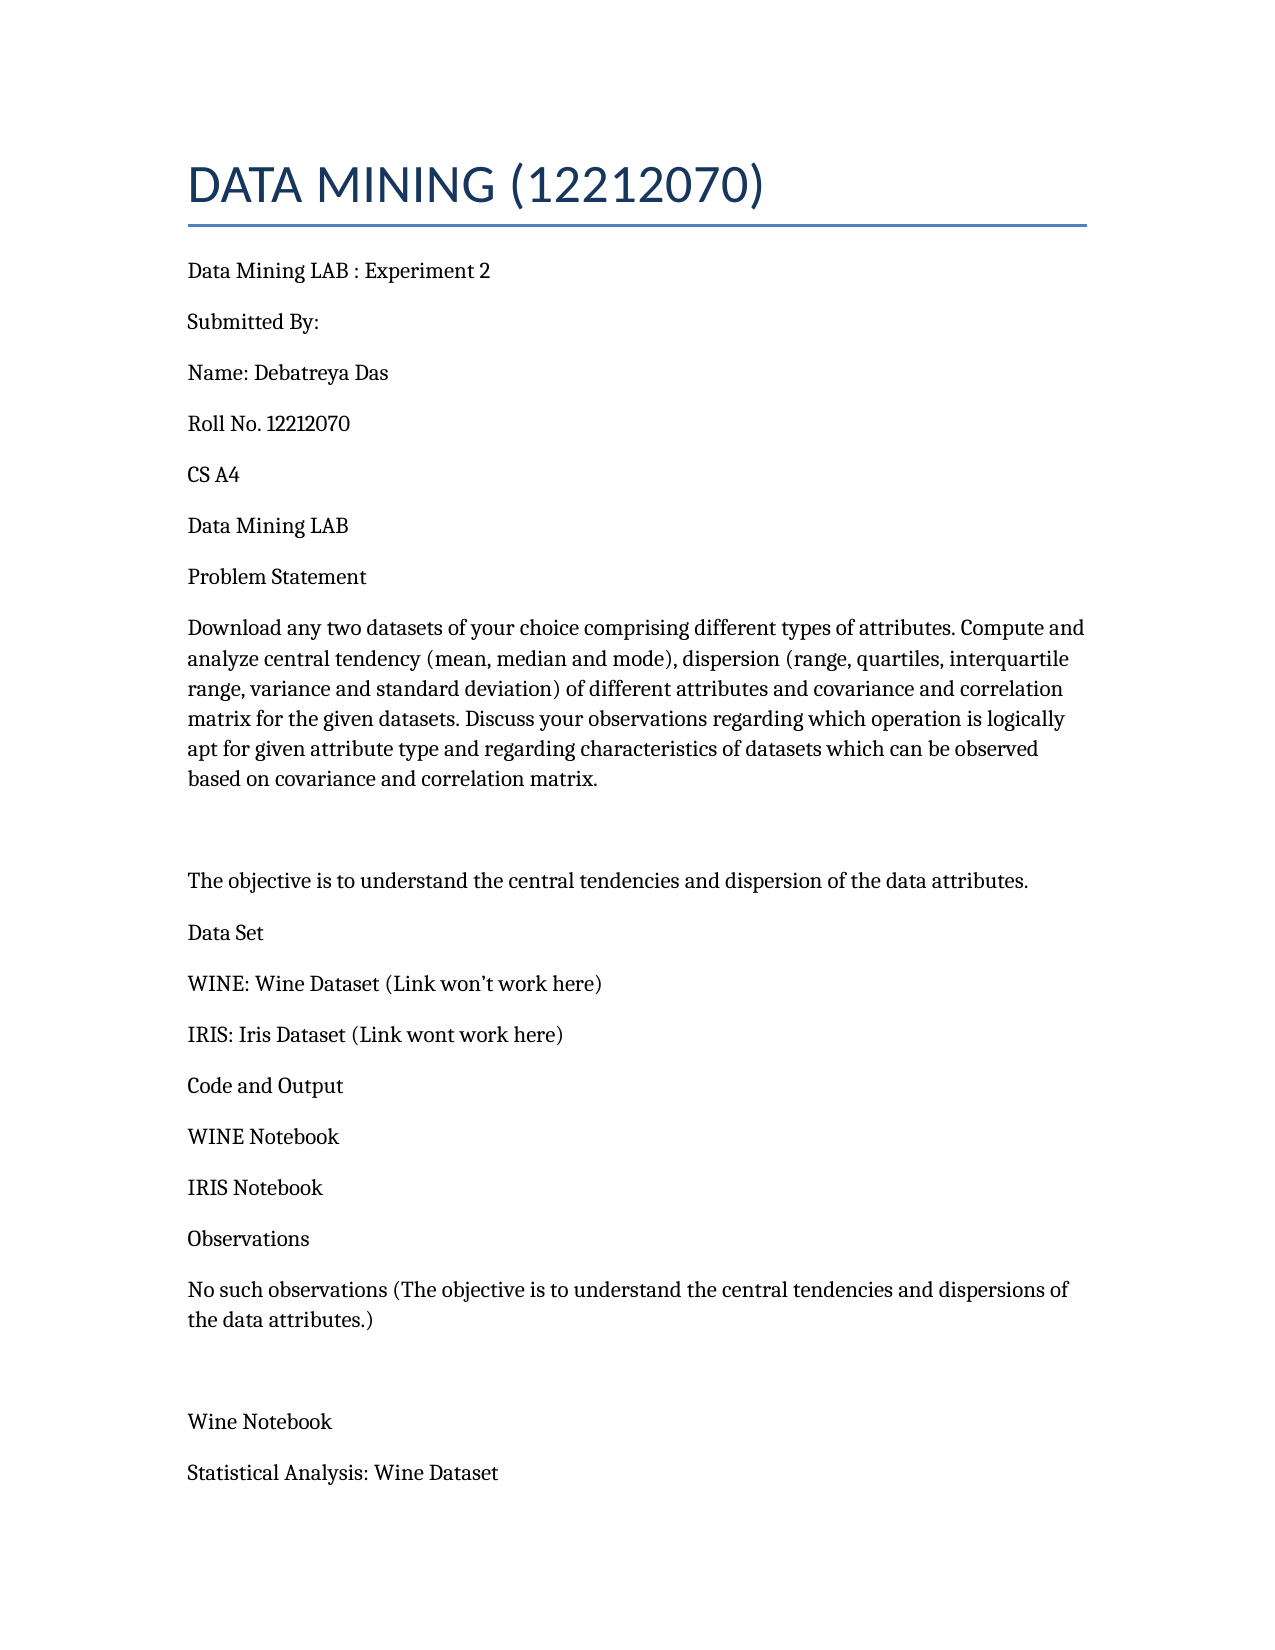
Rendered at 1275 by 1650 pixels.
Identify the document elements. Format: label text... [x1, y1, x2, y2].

text Code and Output [187, 1072, 1087, 1099]
text Roll No. 12212070 [187, 411, 1087, 437]
text Observations [187, 1226, 1087, 1252]
text CS A4 [187, 462, 1087, 488]
text The objective is to understand the central tendencies and dispersion of the data attributes. [187, 868, 1087, 894]
text Wine Notebook [187, 1409, 1087, 1435]
text Statistical Analysis: Wine Dataset [187, 1460, 1087, 1486]
text Problem Statement [187, 564, 1087, 590]
text WINE Notebook [187, 1123, 1087, 1150]
title DATA MINING (12212070) [187, 150, 1087, 227]
text IRIS: Iris Dataset (Link wont work here) [187, 1021, 1087, 1048]
text Data Mining LAB [187, 513, 1087, 539]
text Data Set [187, 919, 1087, 946]
text Submitted By: [187, 309, 1087, 335]
text WINE: Wine Dataset (Link won’t work here) [187, 970, 1087, 997]
text No such observations (The objective is to understand the central tendencies and dispersions of the data attributes.) [187, 1277, 1087, 1333]
text Name: Debatreya Das [187, 360, 1087, 386]
text Download any two datasets of your choice comprising different types of attributes. Compute and analyze central tendency (mean, median and mode), dispersion (range, quartiles, interquartile range, variance and standard deviation) of different attributes and covariance and correlation matrix for the given datasets. Discuss your observations regarding which operation is logically apt for given attribute type and regarding characteristics of datasets which can be observed based on covariance and correlation matrix. [187, 615, 1087, 792]
text Data Mining LAB : Experiment 2 [187, 258, 1087, 284]
text IRIS Notebook [187, 1174, 1087, 1201]
